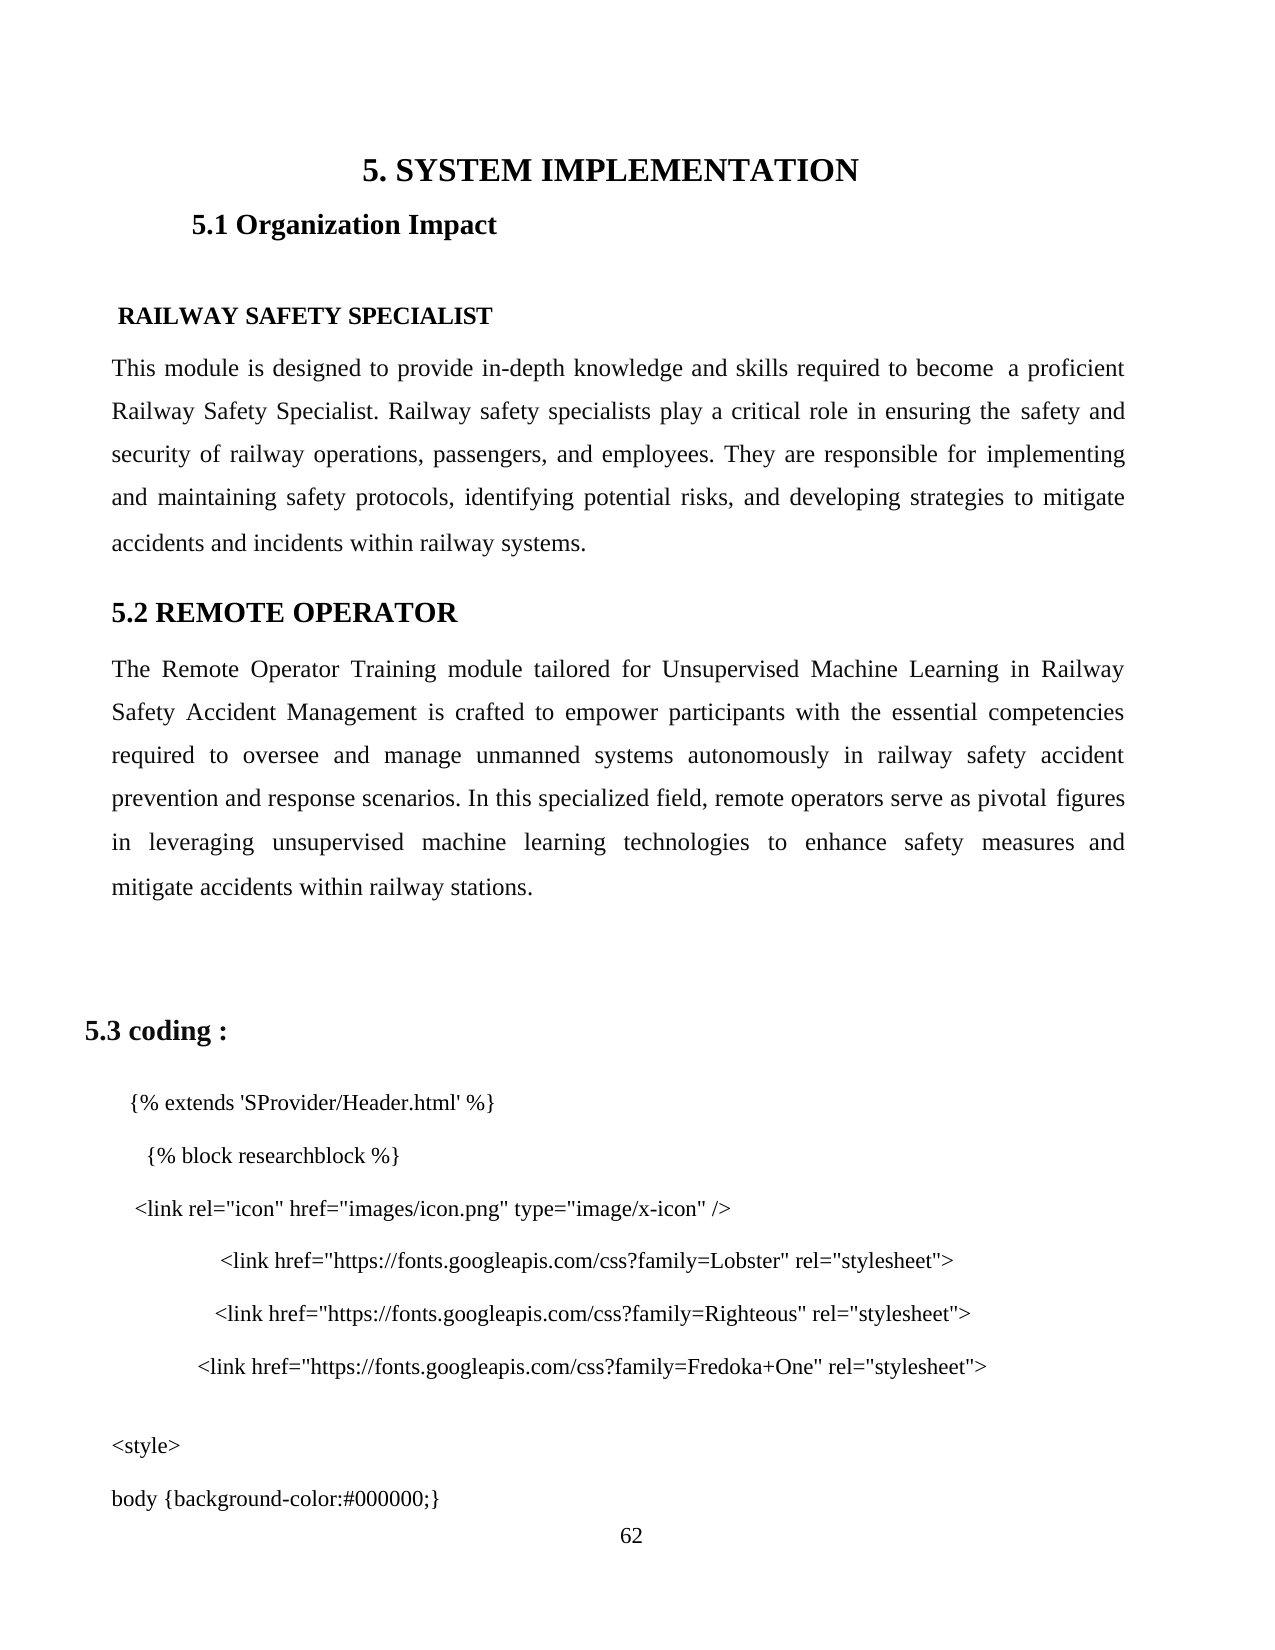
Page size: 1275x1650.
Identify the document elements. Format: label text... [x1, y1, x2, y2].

text 5. SYSTEM IMPLEMENTATION [354, 150, 1263, 188]
text The Remote Operator Training module tailored for Unsupervised Machine Learning in Railway Safety Accident Management is crafted to empower participants with the essential competencies required to oversee and manage unmanned systems autonomously in railway safety accident prevention and response scenarios. In this specialized field, remote operators serve as pivotal figures in leveraging unsupervised machine learning technologies to enhance safety measures and mitigate accidents within railway stations. [111, 654, 1125, 902]
text <style> [111, 1432, 1275, 1458]
text body {background-color:#000000;} [111, 1484, 1275, 1511]
text {% extends 'SProvider/Header.html' %} [111, 1089, 1275, 1116]
text <link href="https://fonts.googleapis.com/css?family=Lobster" rel="stylesheet"> [111, 1247, 1275, 1274]
text <link href="https://fonts.googleapis.com/css?family=Fredoka+One" rel="stylesheet"> [111, 1353, 1275, 1379]
text <link rel="icon" href="images/icon.png" type="image/x-icon" /> [111, 1195, 1275, 1221]
text This module is designed to provide in-depth knowledge and skills required to become a proficient Railway Safety Specialist. Railway safety specialists play a critical role in ensuring the safety and security of railway operations, passengers, and employees. They are responsible for implementing and maintaining safety protocols, identifying potential risks, and developing strategies to mitigate accidents and incidents within railway systems. [111, 353, 1125, 558]
text {% block researchblock %} [111, 1142, 1275, 1168]
text 5.1 Organization Impact [111, 207, 1275, 241]
subtitle RAILWAY SAFETY SPECIALIST [111, 301, 587, 330]
text 5.3 coding : [0, 1013, 1125, 1046]
subtitle 5.2 REMOTE OPERATOR [111, 595, 1275, 628]
text <link href="https://fonts.googleapis.com/css?family=Righteous" rel="stylesheet"> [111, 1300, 1275, 1326]
